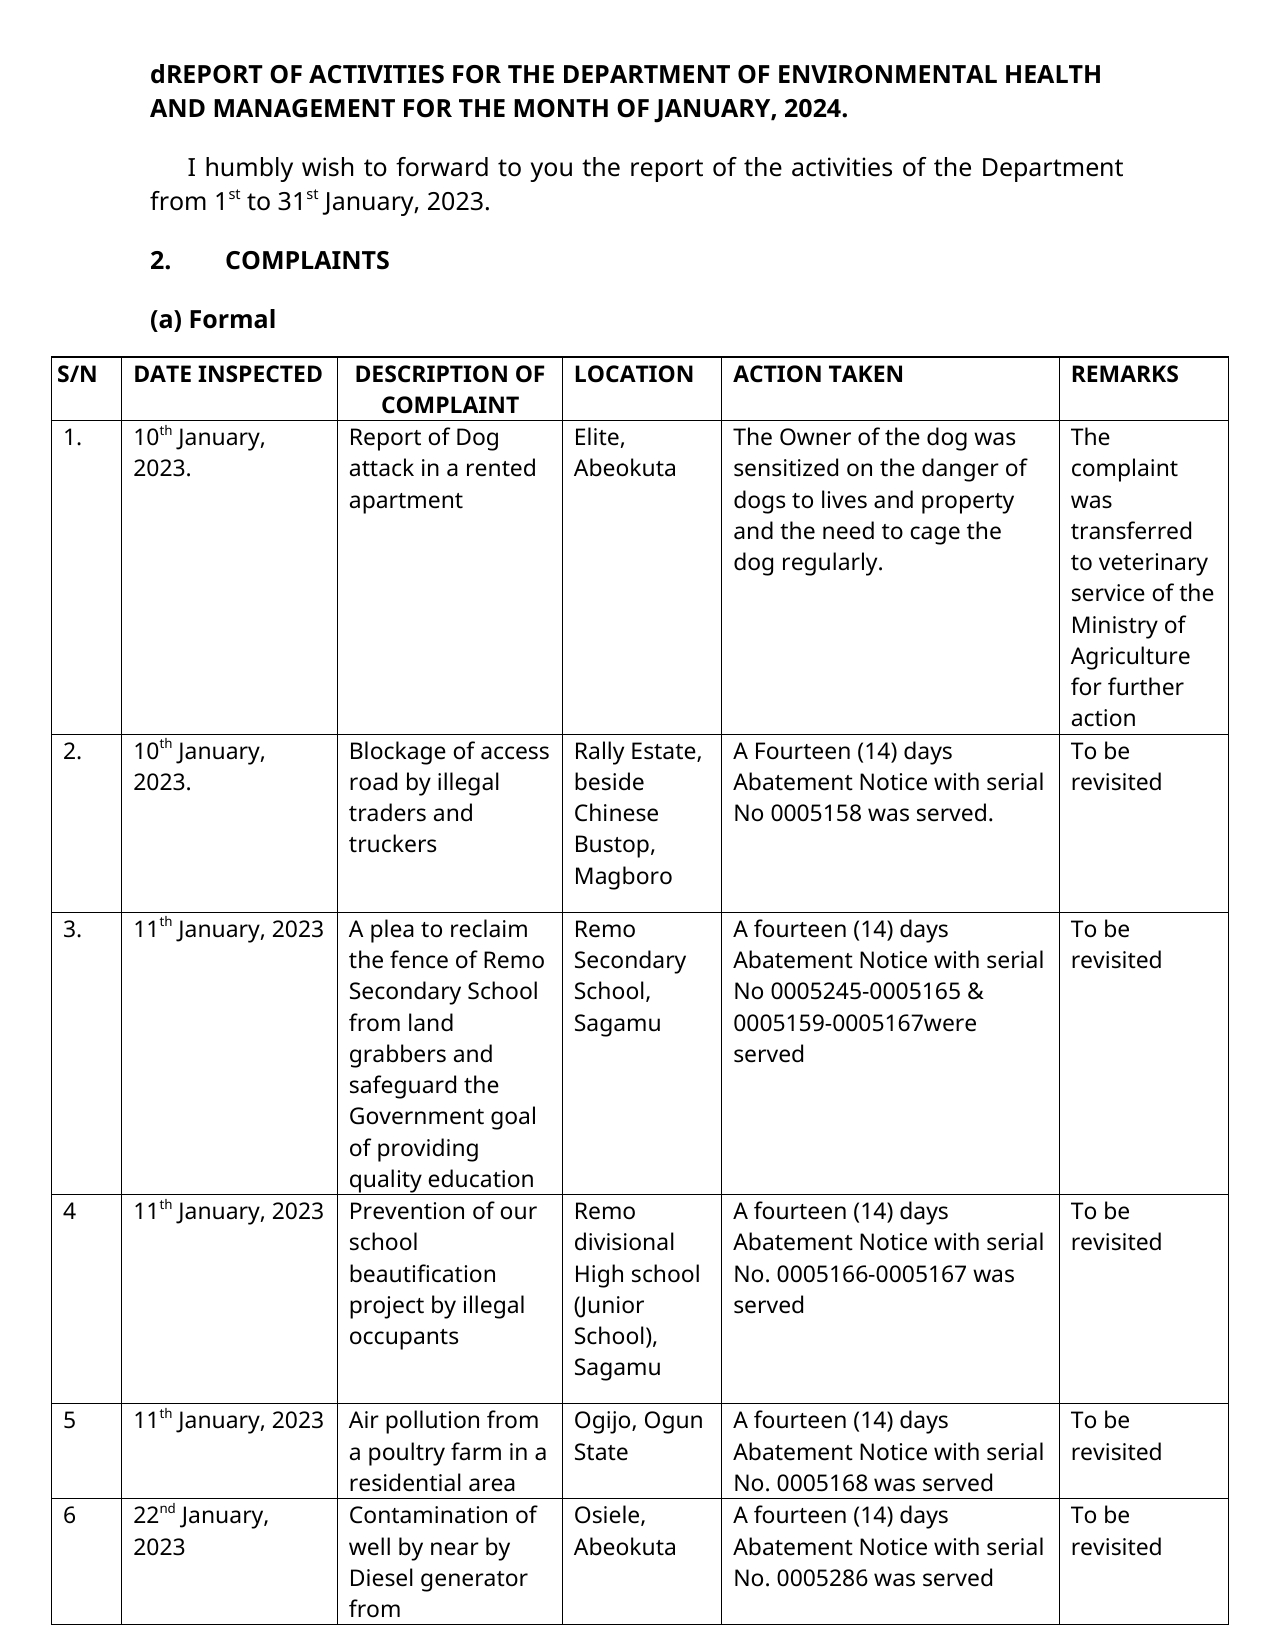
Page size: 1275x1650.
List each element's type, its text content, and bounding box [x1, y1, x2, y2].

table_cell A plea to reclaim the fence of Remo Secondary School from land grabbers and safeguard the Government goal of providing quality education [338, 913, 562, 1194]
table_cell To be revisited [1060, 1499, 1228, 1624]
table_header S/N [52, 358, 121, 420]
table_cell A fourteen (14) days Abatement Notice with serial No. 0005168 was served [722, 1404, 1059, 1498]
table_cell Elite, Abeokuta [563, 421, 721, 733]
text (a) Formal [150, 302, 1125, 336]
table_cell A Fourteen (14) days Abatement Notice with serial No 0005158 was served. [722, 735, 1059, 912]
table_cell 1. [52, 421, 121, 733]
table_cell Osiele, Abeokuta [563, 1499, 721, 1624]
table_cell 3. [52, 913, 121, 1194]
table_cell 6 [52, 1499, 121, 1624]
table_cell To be revisited [1060, 735, 1228, 912]
table_cell 11th January, 2023 [122, 1404, 337, 1498]
table_cell 11th January, 2023 [122, 913, 337, 1194]
table_cell 11th January, 2023 [122, 1195, 337, 1403]
table_cell Air pollution from a poultry farm in a residential area [338, 1404, 562, 1498]
text 2. COMPLAINTS [150, 242, 1125, 277]
table_cell Remo Secondary School, Sagamu [563, 913, 721, 1194]
table_cell Rally Estate, beside Chinese Bustop, Magboro [563, 735, 721, 912]
text I humbly wish to forward to you the report of the activities of the Department from 1st to 31st January, 2023. [150, 149, 1125, 217]
table_cell To be revisited [1060, 913, 1228, 1194]
table_cell Ogijo, Ogun State [563, 1404, 721, 1498]
table_cell 4 [52, 1195, 121, 1403]
text dREPORT OF ACTIVITIES FOR THE DEPARTMENT OF ENVIRONMENTAL HEALTH AND MANAGEMENT FOR THE MONTH OF JANUARY, 2024. [150, 56, 1125, 124]
table_cell Report of Dog attack in a rented apartment [338, 421, 562, 733]
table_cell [722, 1499, 1059, 1624]
table_header DESCRIPTION OF COMPLAINT [338, 358, 562, 420]
table_cell 2. [52, 735, 121, 912]
table_cell A fourteen (14) days Abatement Notice with serial No 0005245-0005165 & 0005159-0005167were served [722, 913, 1059, 1194]
table_cell A fourteen (14) days Abatement Notice with serial No. 0005166-0005167 was served [722, 1195, 1059, 1403]
table_cell 10th January, 2023. [122, 735, 337, 912]
table_cell Remo divisional High school (Junior School), Sagamu [563, 1195, 721, 1403]
table_cell Blockage of access road by illegal traders and truckers [338, 735, 562, 912]
table_cell Prevention of our school beautification project by illegal occupants [338, 1195, 562, 1403]
table_header DATE INSPECTED [122, 358, 337, 420]
table_cell 22nd January, 2023 [122, 1499, 337, 1624]
table_cell 5 [52, 1404, 121, 1498]
table_cell To be revisited [1060, 1195, 1228, 1403]
table_header REMARKS [1060, 358, 1228, 420]
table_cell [338, 1499, 562, 1624]
table_cell The Owner of the dog was sensitized on the danger of dogs to lives and property and the need to cage the dog regularly. [722, 421, 1059, 733]
table_cell 10th January, 2023. [122, 421, 337, 733]
table_cell The complaint was transferred to veterinary service of the Ministry of Agriculture for further action [1060, 421, 1228, 733]
table_cell To be revisited [1060, 1404, 1228, 1498]
table_header LOCATION [563, 358, 721, 420]
table_header ACTION TAKEN [722, 358, 1059, 420]
